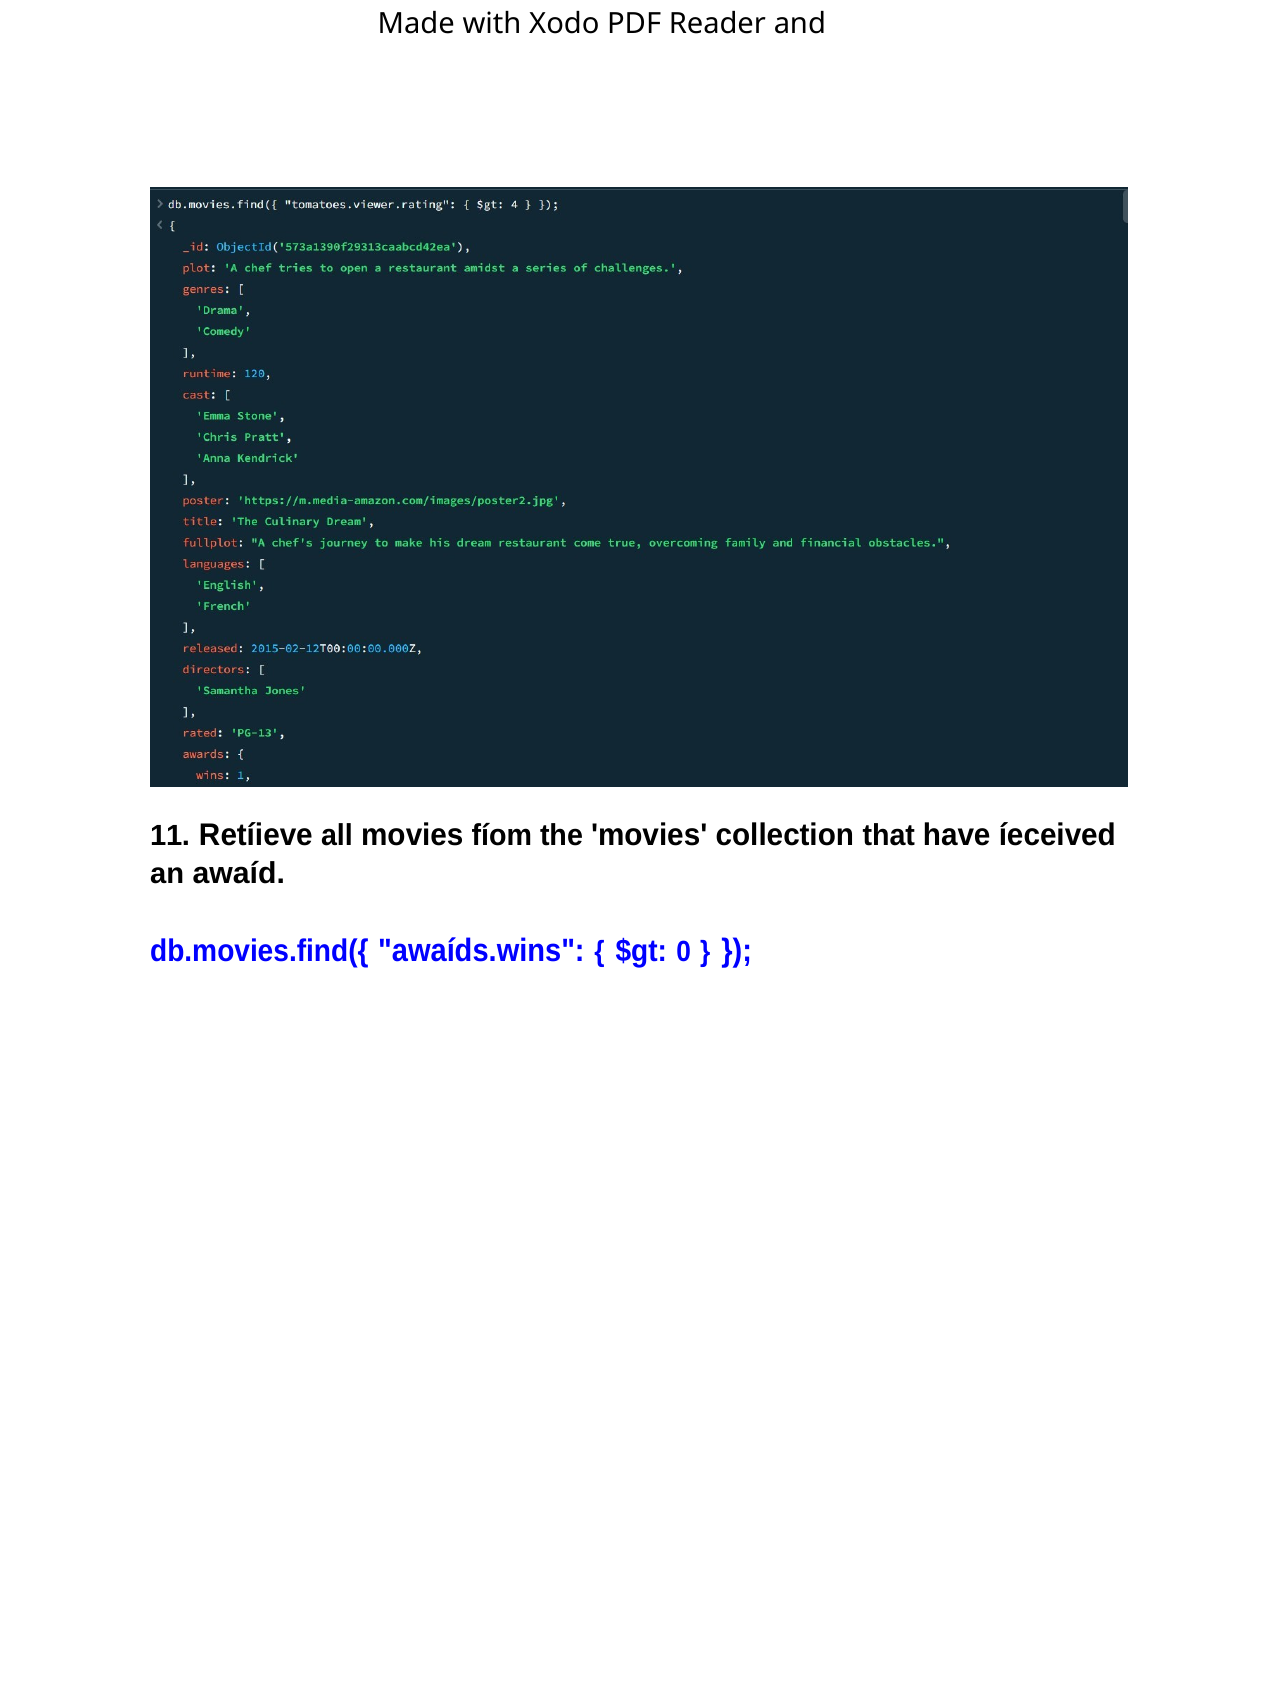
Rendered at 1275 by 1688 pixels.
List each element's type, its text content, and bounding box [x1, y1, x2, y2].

text an awaíd. [150, 856, 1225, 890]
text db.movies.find({ "awaíds.wins": { $gt: 0 } }); [150, 931, 1225, 968]
picture [150, 187, 1128, 787]
list Retíieve all movies fíom the 'movies' collection that have íeceived [150, 816, 1225, 852]
